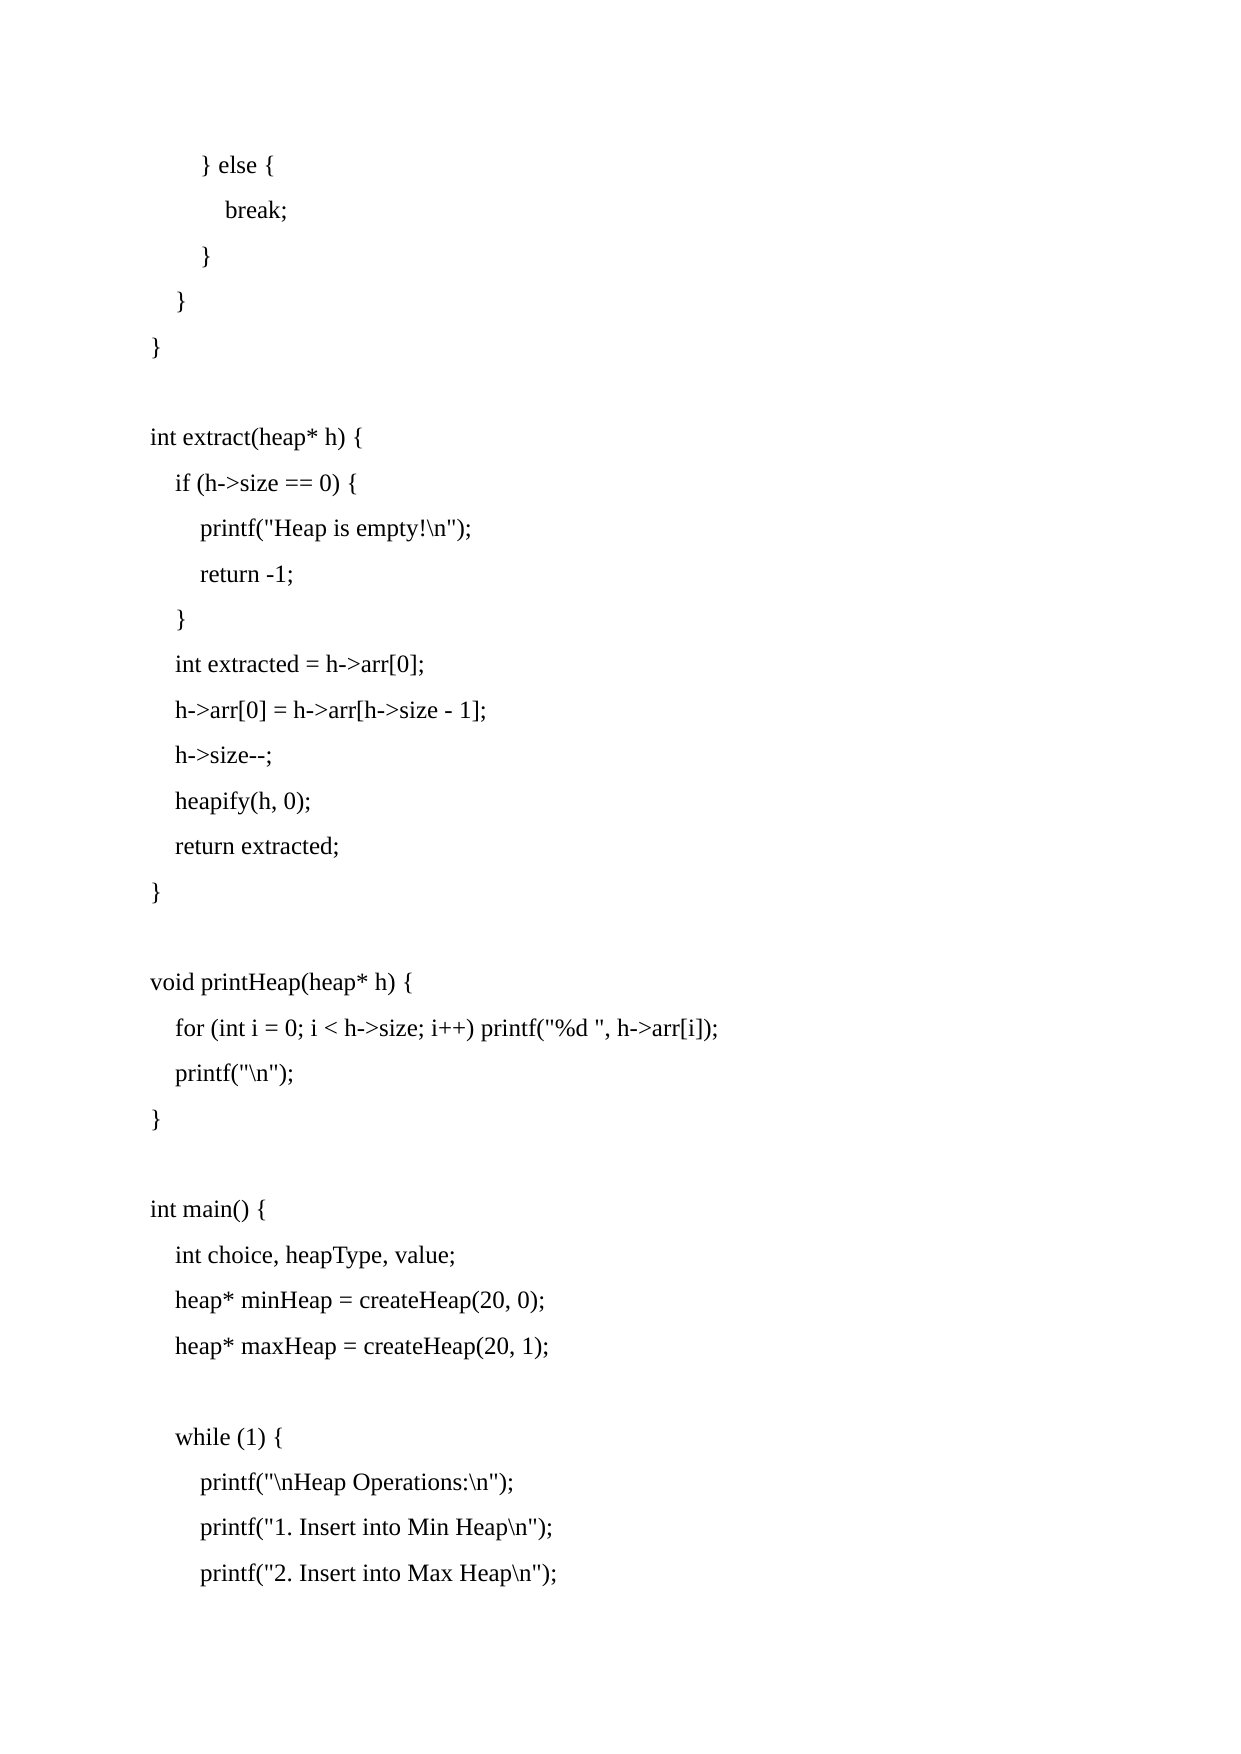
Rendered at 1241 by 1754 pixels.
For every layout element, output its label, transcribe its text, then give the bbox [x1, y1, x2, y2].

text int main() { [150, 1194, 1090, 1223]
text heap* minHeap = createHeap(20, 0); [150, 1285, 1090, 1314]
text } [150, 241, 1090, 269]
text h->size--; [150, 740, 1090, 769]
text heap* maxHeap = createHeap(20, 1); [150, 1331, 1090, 1359]
text } [150, 604, 1090, 633]
text printf("\nHeap Operations:\n"); [150, 1467, 1090, 1496]
text while (1) { [150, 1422, 1090, 1450]
text return -1; [150, 559, 1090, 587]
text } else { [150, 150, 1090, 179]
text printf("1. Insert into Min Heap\n"); [150, 1512, 1090, 1541]
text } [150, 332, 1090, 360]
text void printHeap(heap* h) { [150, 967, 1090, 996]
text h->arr[0] = h->arr[h->size - 1]; [150, 695, 1090, 724]
text break; [150, 195, 1090, 224]
text for (int i = 0; i < h->size; i++) printf("%d ", h->arr[i]); [150, 1013, 1090, 1042]
text } [150, 286, 1090, 315]
text printf("Heap is empty!\n"); [150, 513, 1090, 542]
text return extracted; [150, 831, 1090, 860]
text heapify(h, 0); [150, 786, 1090, 814]
text } [150, 877, 1090, 905]
text int extracted = h->arr[0]; [150, 649, 1090, 678]
text int choice, heapType, value; [150, 1240, 1090, 1269]
text printf("2. Insert into Max Heap\n"); [150, 1558, 1090, 1587]
text int extract(heap* h) { [150, 422, 1090, 451]
text if (h->size == 0) { [150, 468, 1090, 497]
text } [150, 1104, 1090, 1132]
text printf("\n"); [150, 1058, 1090, 1087]
